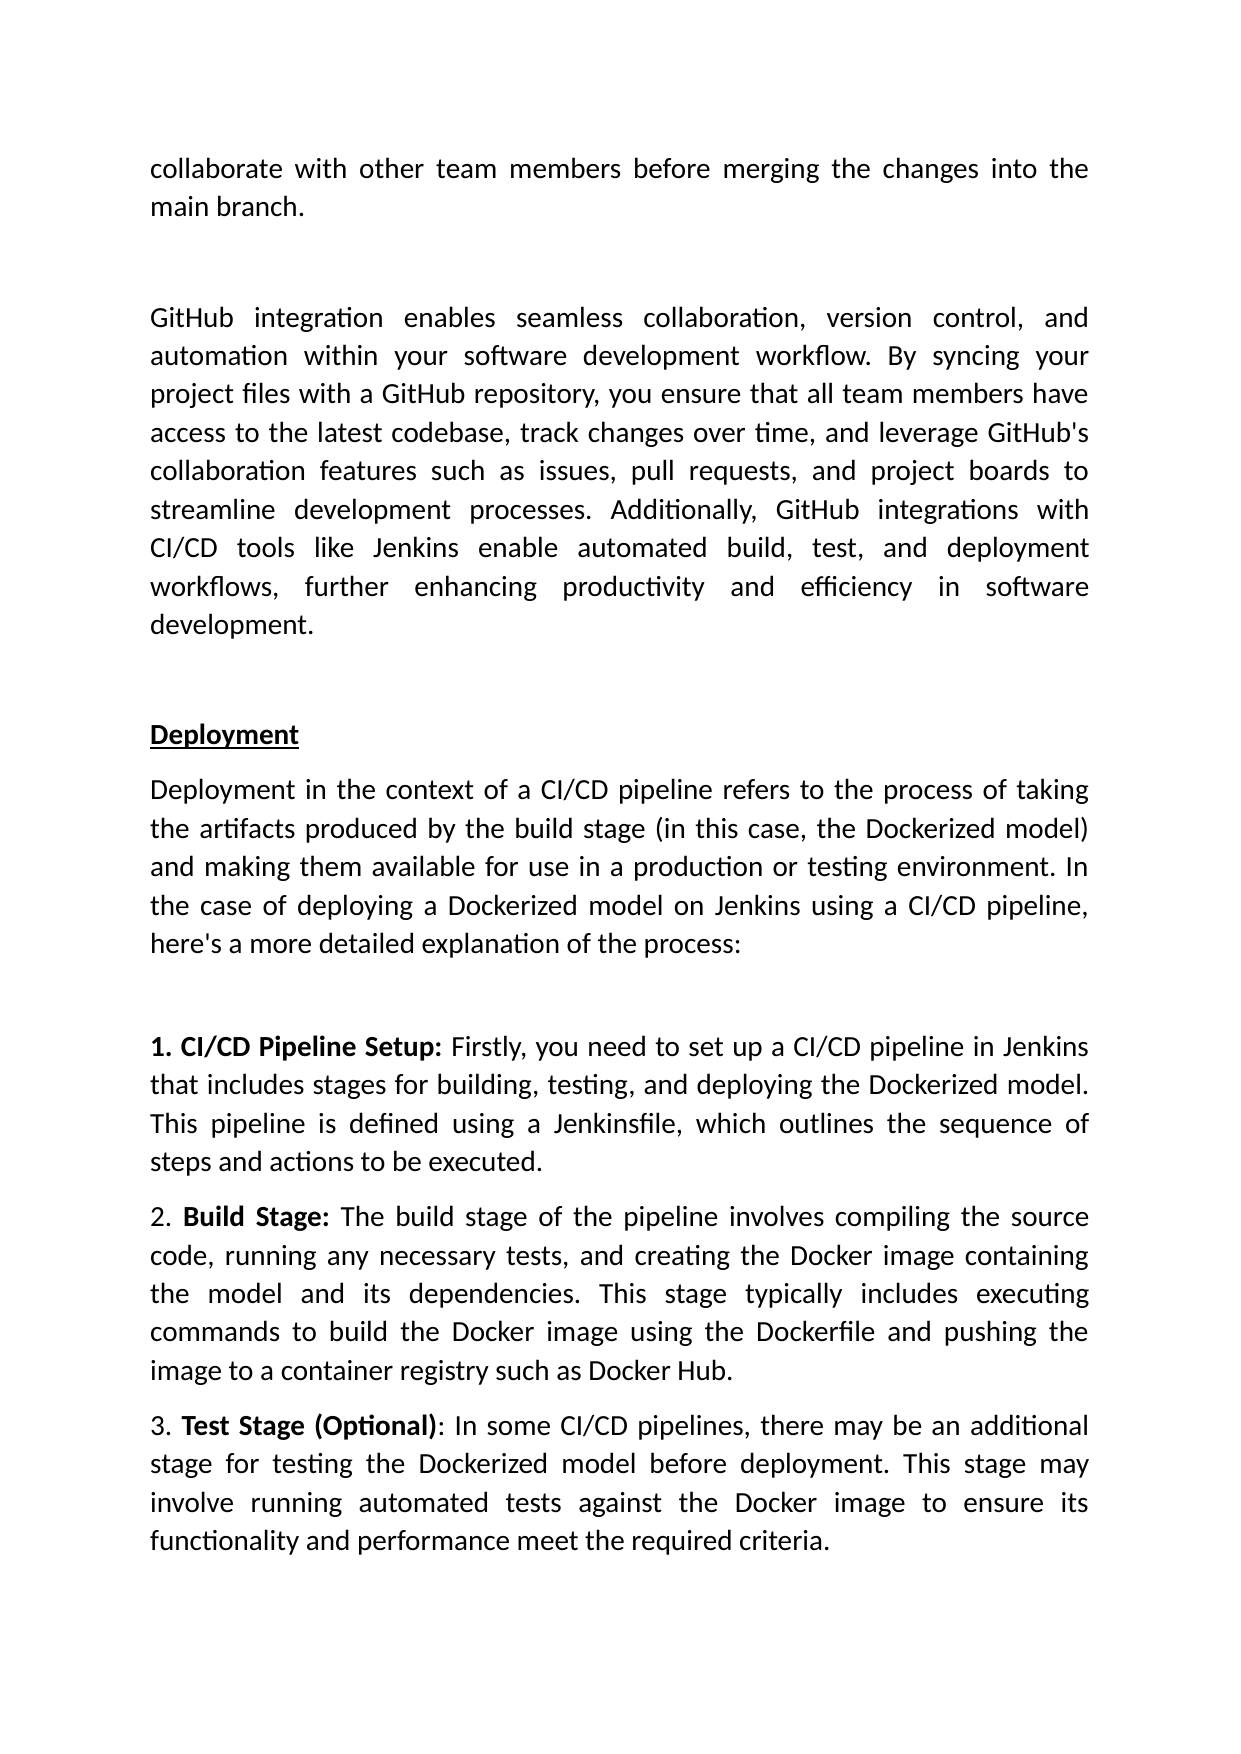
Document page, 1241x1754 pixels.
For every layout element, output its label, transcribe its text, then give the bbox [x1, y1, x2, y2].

text Deployment [150, 716, 1090, 752]
text Deployment in the context of a CI/CD pipeline refers to the process of taking the artifacts produced by the build stage (in this case, the Dockerized model) and making them available for use in a production or testing environment. In the case of deploying a Dockerized model on Jenkins using a CI/CD pipeline, here's a more detailed explanation of the process: [150, 771, 1090, 961]
text 1. CI/CD Pipeline Setup: Firstly, you need to set up a CI/CD pipeline in Jenkins that includes stages for building, testing, and deploying the Dockerized model. This pipeline is defined using a Jenkinsfile, which outlines the sequence of steps and actions to be executed. [150, 1028, 1090, 1179]
text GitHub integration enables seamless collaboration, version control, and automation within your software development workflow. By syncing your project files with a GitHub repository, you ensure that all team members have access to the latest codebase, track changes over time, and leverage GitHub's collaboration features such as issues, pull requests, and project boards to streamline development processes. Additionally, GitHub integrations with CI/CD tools like Jenkins enable automated build, test, and deployment workflows, further enhancing productivity and efficiency in software development. [150, 299, 1090, 642]
text 3. Test Stage (Optional): In some CI/CD pipelines, there may be an additional stage for testing the Dockerized model before deployment. This stage may involve running automated tests against the Docker image to ensure its functionality and performance meet the required criteria. [150, 1407, 1090, 1558]
text 2. Build Stage: The build stage of the pipeline involves compiling the source code, running any necessary tests, and creating the Docker image containing the model and its dependencies. This stage typically includes executing commands to build the Docker image using the Dockerfile and pushing the image to a container registry such as Docker Hub. [150, 1198, 1090, 1388]
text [150, 150, 1090, 224]
